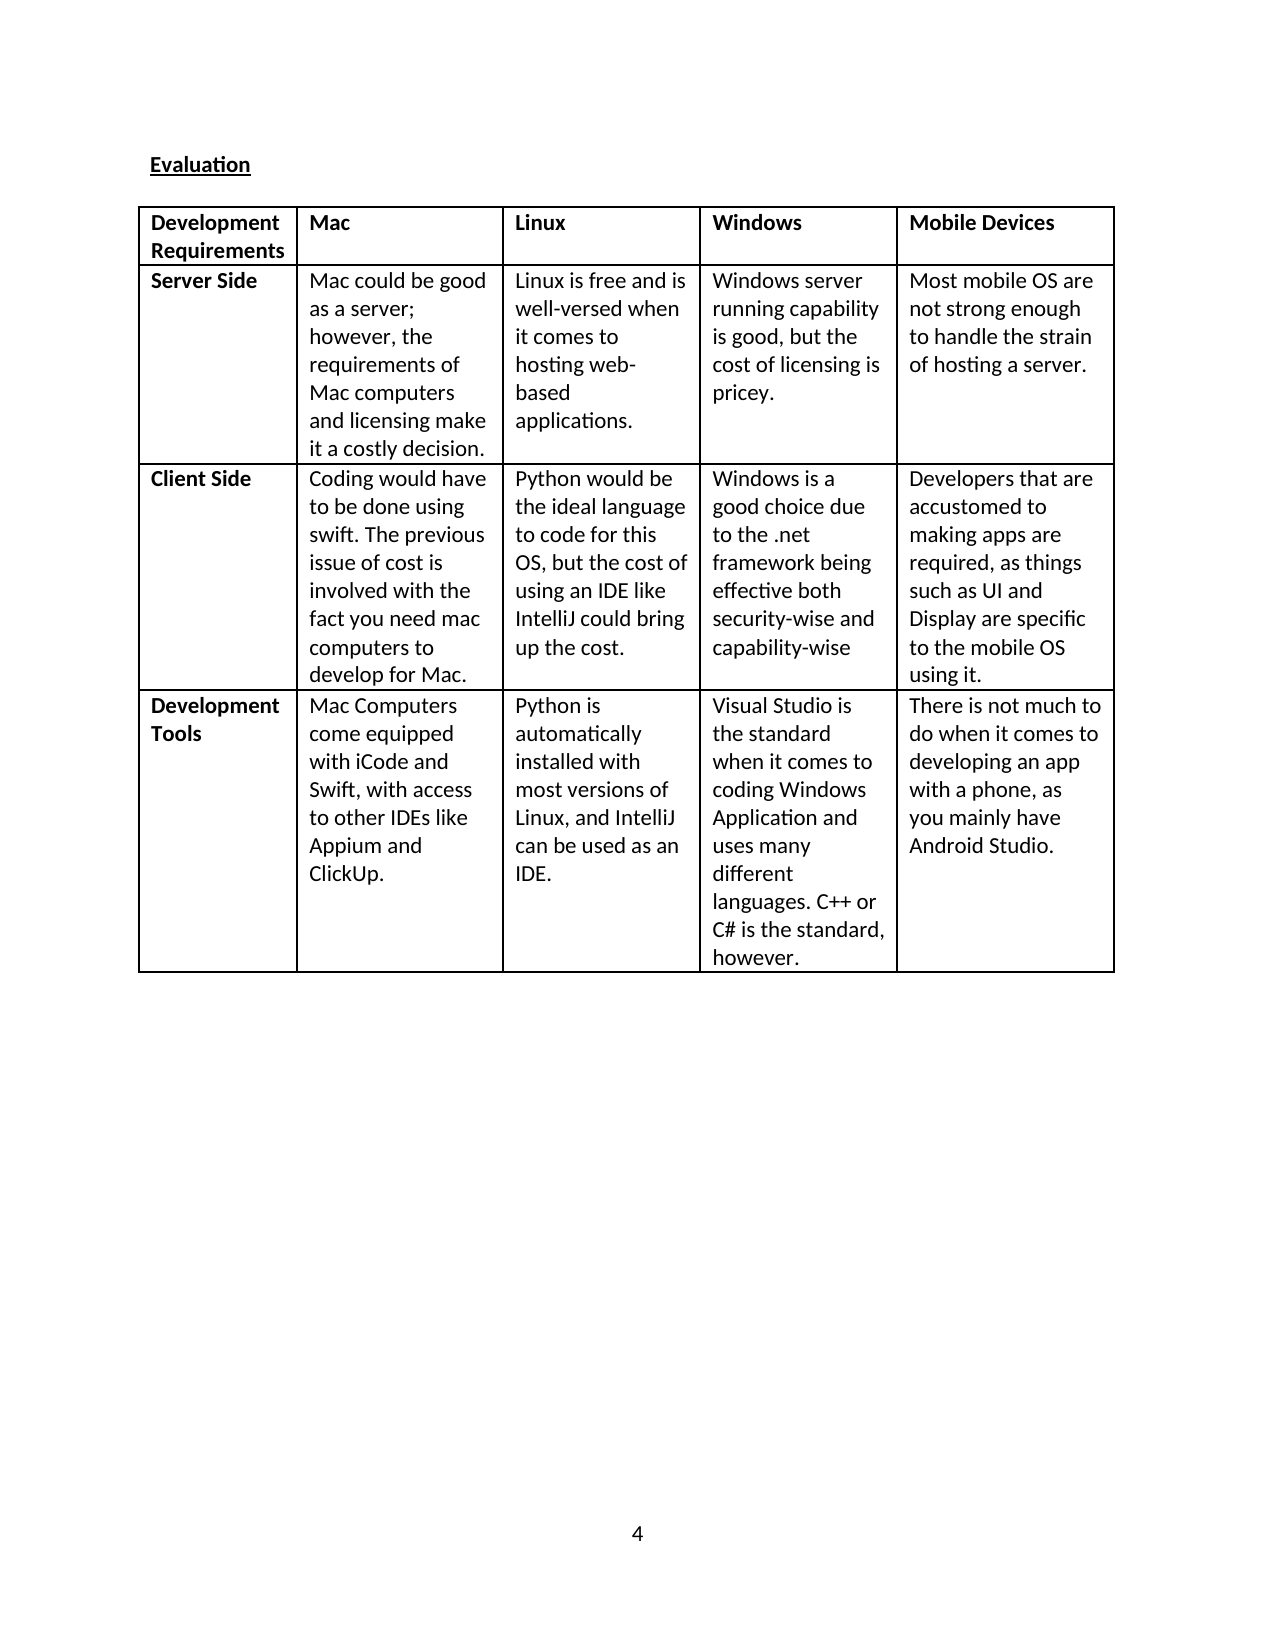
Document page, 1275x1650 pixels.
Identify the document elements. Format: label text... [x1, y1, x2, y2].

table_cell Mac could be good as a server; however, the requirements of Mac computers and licensing make it a costly decision. [298, 266, 502, 462]
table_cell There is not much to do when it comes to developing an app with a phone, as you mainly have Android Studio. [898, 691, 1113, 971]
table_cell Coding would have to be done using swift. The previous issue of cost is involved with the fact you need mac computers to develop for Mac. [298, 465, 502, 689]
table_header Mobile Devices [898, 208, 1113, 264]
subtitle Evaluation [150, 150, 1125, 178]
table_cell Most mobile OS are not strong enough to handle the strain of hosting a server. [898, 266, 1113, 462]
table_cell Development Tools [140, 691, 296, 971]
table_cell Visual Studio is the standard when it comes to coding Windows Application and uses many different languages. C++ or C# is the standard, however. [701, 691, 896, 971]
table_cell Python would be the ideal language to code for this OS, but the cost of using an IDE like IntelliJ could bring up the cost. [504, 465, 699, 689]
table_cell Mac Computers come equipped with iCode and Swift, with access to other IDEs like Appium and ClickUp. [298, 691, 502, 971]
table_header Linux [504, 208, 699, 264]
table_cell Linux is free and is well-versed when it comes to hosting web-based applications. [504, 266, 699, 462]
table_cell Server Side [140, 266, 296, 462]
table_cell Developers that are accustomed to making apps are required, as things such as UI and Display are specific to the mobile OS using it. [898, 465, 1113, 689]
table_header Windows [701, 208, 896, 264]
table_cell Python is automatically installed with most versions of Linux, and IntelliJ can be used as an IDE. [504, 691, 699, 971]
table_cell Client Side [140, 465, 296, 689]
table_cell Windows is a good choice due to the .net framework being effective both security-wise and capability-wise [701, 465, 896, 689]
table_cell Windows server running capability is good, but the cost of licensing is pricey. [701, 266, 896, 462]
table_header Development Requirements [140, 208, 296, 264]
table_header Mac [298, 208, 502, 264]
